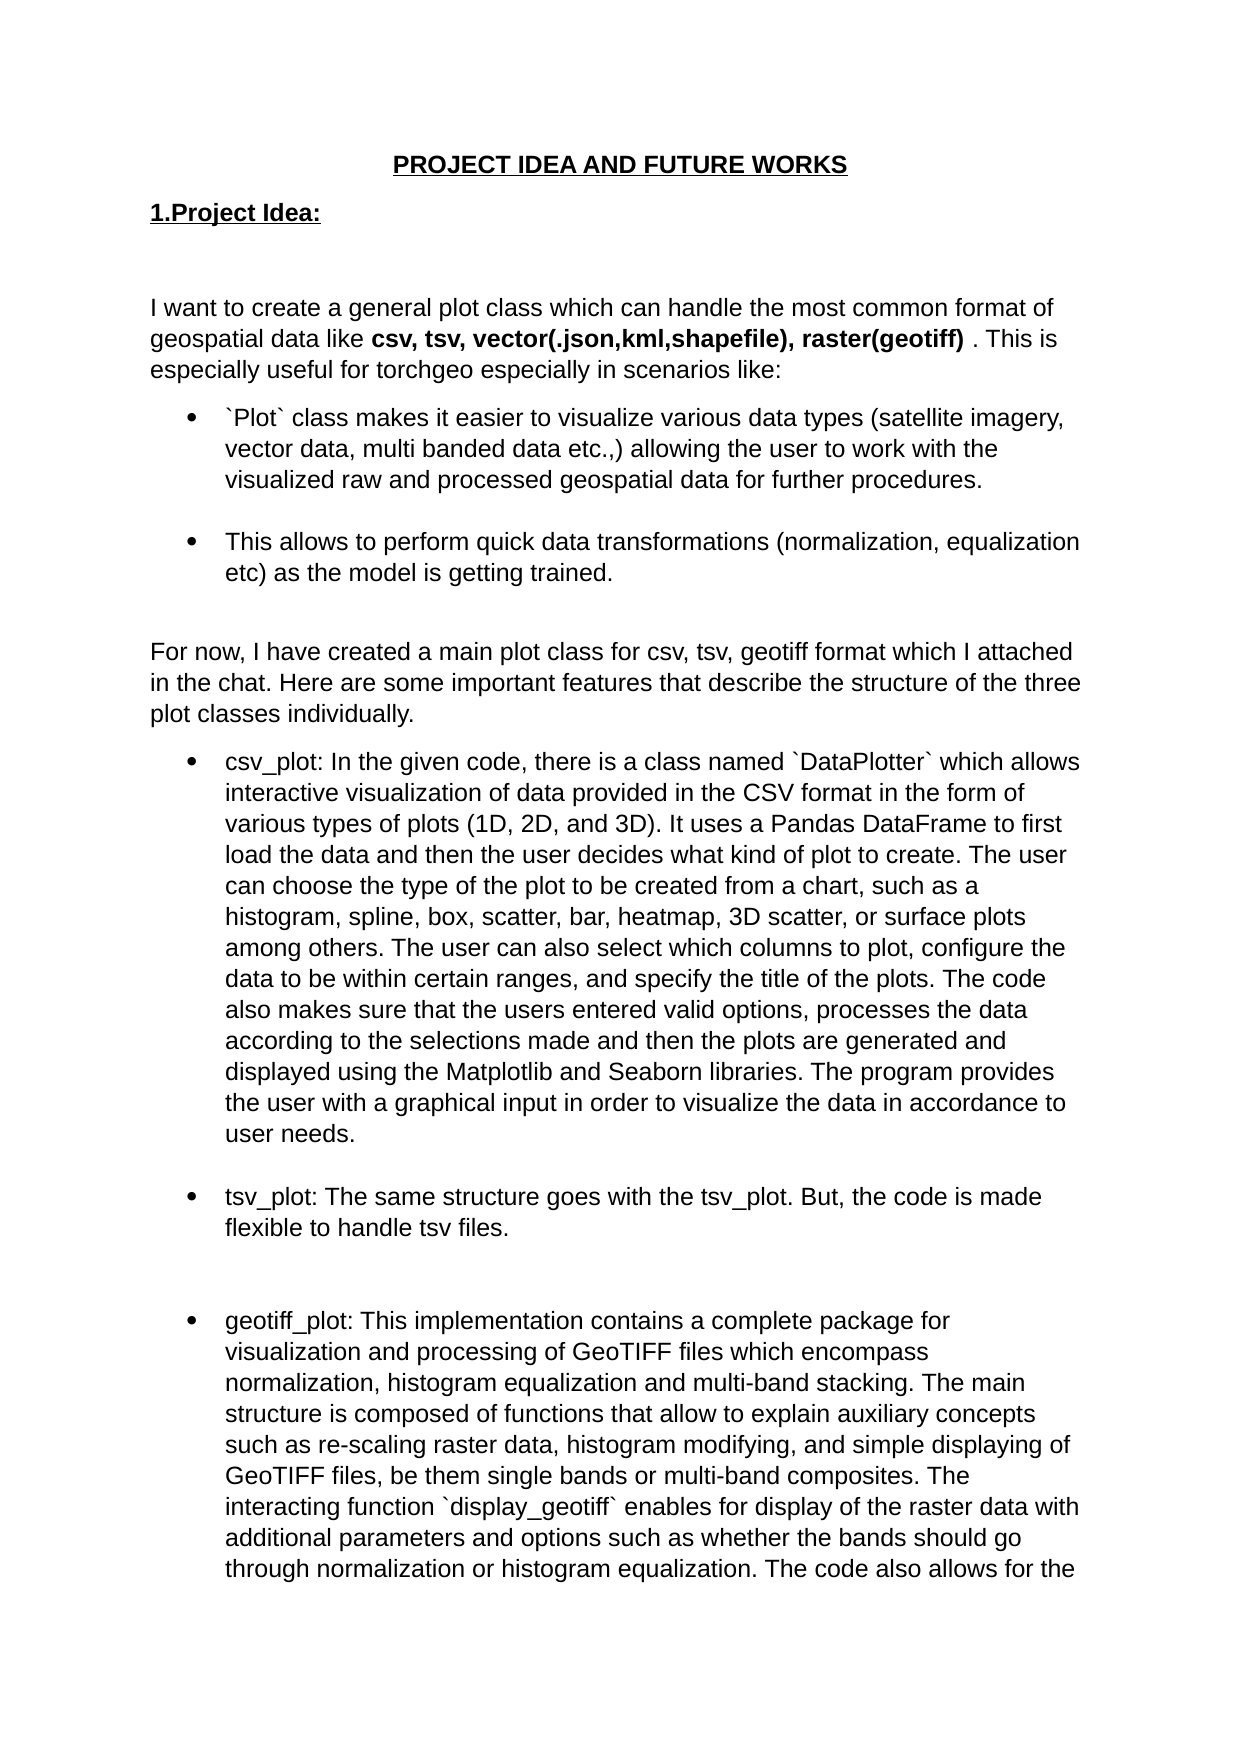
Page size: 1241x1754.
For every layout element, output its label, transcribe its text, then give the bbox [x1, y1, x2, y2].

list tsv_plot: The same structure goes with the tsv_plot. But, the code is made flexible to handle tsv files. [187, 1182, 1090, 1241]
list csv_plot: In the given code, there is a class named `DataPlotter` which allows interactive visualization of data provided in the CSV format in the form of various types of plots (1D, 2D, and 3D). It uses a Pandas DataFrame to first load the data and then the user decides what kind of plot to create. The user can choose the type of the plot to be created from a chart, such as a histogram, spline, box, scatter, bar, heatmap, 3D scatter, or surface plots among others. The user can also select which columns to plot, configure the data to be within certain ranges, and specify the title of the plots. The code also makes sure that the users entered valid options, processes the data according to the selections made and then the plots are generated and displayed using the Matplotlib and Seaborn libraries. The program provides the user with a graphical input in order to visualize the data in accordance to user needs. [187, 747, 1090, 1148]
text I want to create a general plot class which can handle the most common format of geospatial data like csv, tsv, vector(.json,kml,shapefile), raster(geotiff) . This is especially useful for torchgeo especially in scenarios like: [150, 293, 1090, 384]
text PROJECT IDEA AND FUTURE WORKS [150, 150, 1090, 179]
text For now, I have created a main plot class for csv, tsv, geotiff format which I attached in the chat. Here are some important features that describe the structure of the three plot classes individually. [150, 637, 1090, 728]
list This allows to perform quick data transformations (normalization, equalization etc) as the model is getting trained. [187, 527, 1090, 587]
text 1.Project Idea: [150, 198, 1090, 226]
list `Plot` class makes it easier to visualize various data types (satellite imagery, vector data, multi banded data etc.,) allowing the user to work with the visualized raw and processed geospatial data for further procedures. [187, 403, 1090, 494]
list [187, 1306, 1090, 1583]
